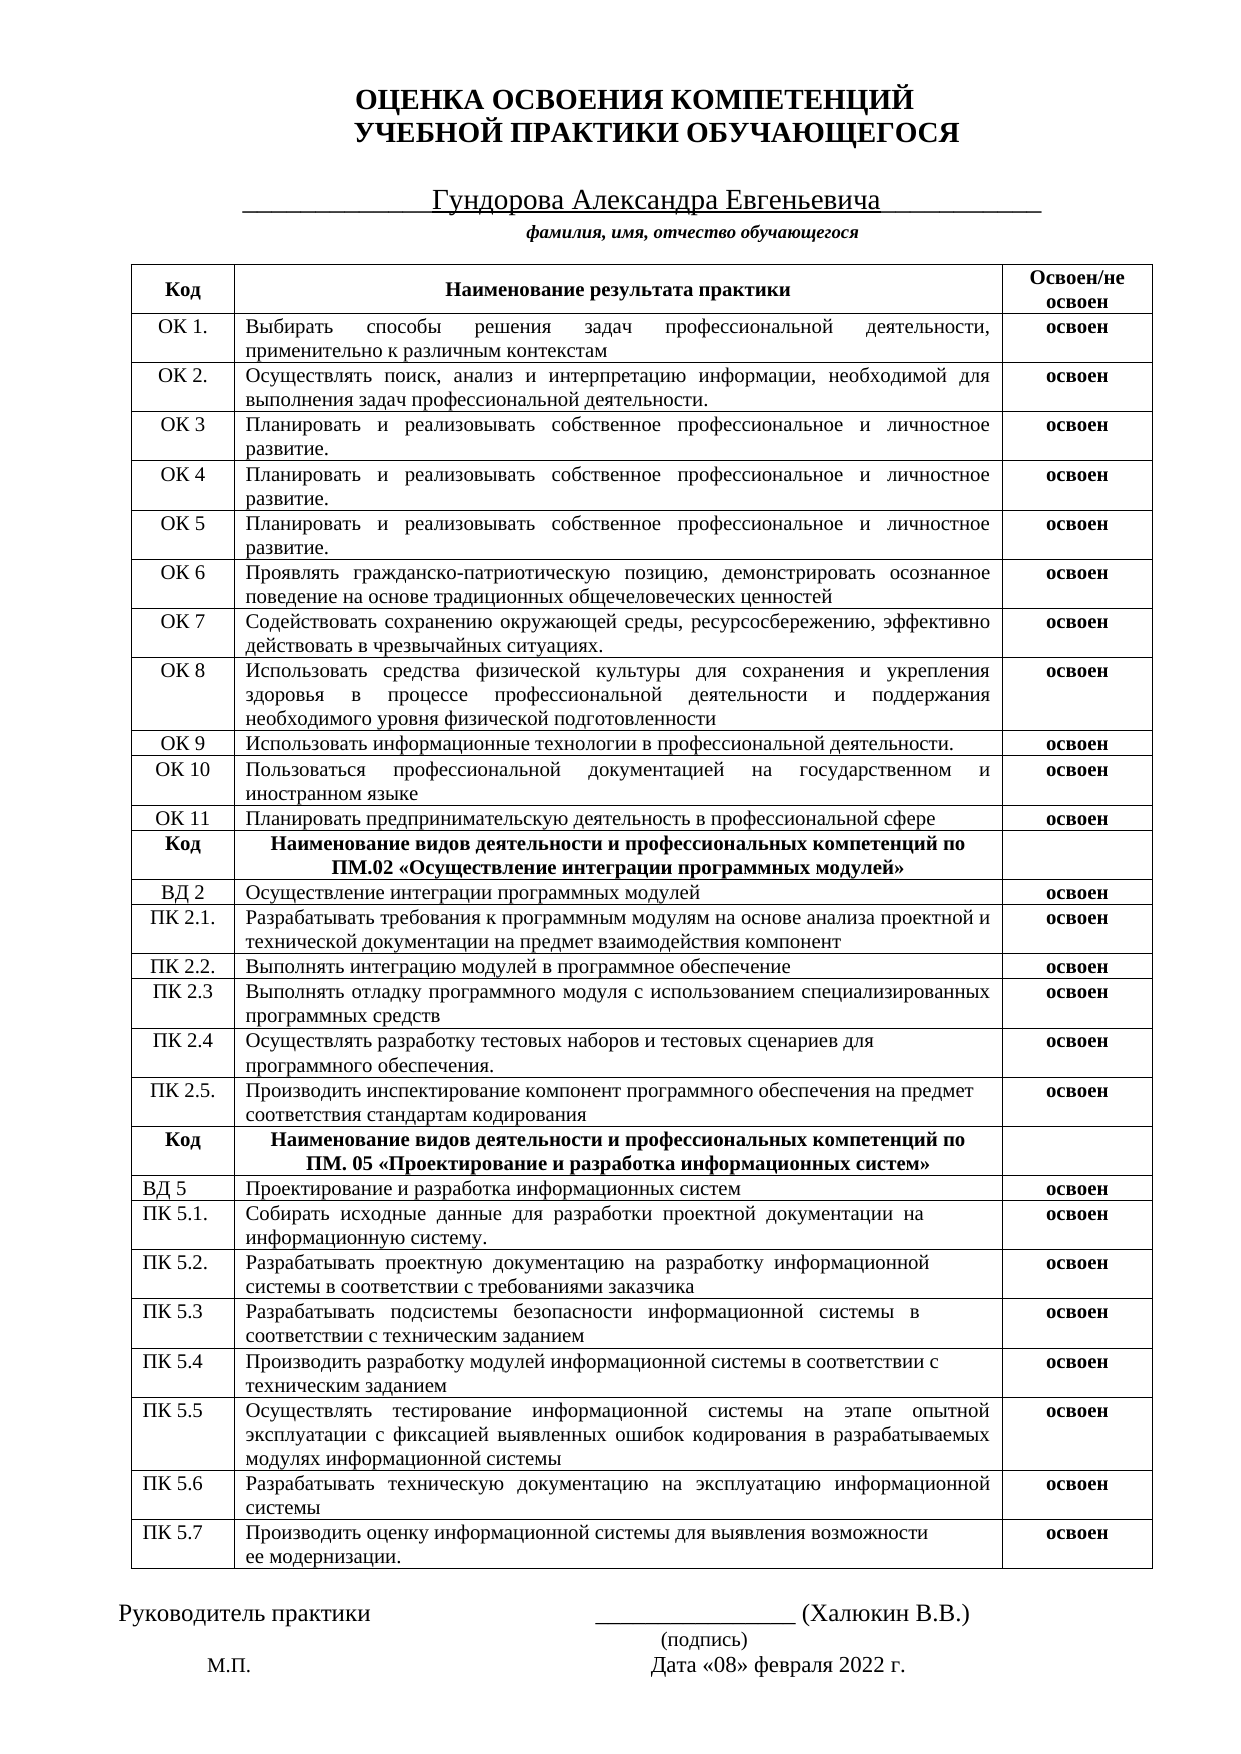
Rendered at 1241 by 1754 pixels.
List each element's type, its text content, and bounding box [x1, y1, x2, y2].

table_cell ОК 10 [132, 756, 234, 804]
table_cell ПК 2.3 [132, 979, 234, 1027]
table_cell освоен [1003, 756, 1152, 804]
table_cell Наименование видов деятельности и профессиональных компетенций по ПМ. 05 «Проектирование и разработка информационных систем» [235, 1127, 1002, 1175]
table_header Наименование результата практики [235, 265, 1002, 313]
table_cell ПК 5.4 [132, 1349, 234, 1397]
table_cell освоен [1003, 609, 1152, 657]
table_cell освоен [1003, 511, 1152, 559]
table_cell освоен [1003, 1349, 1152, 1397]
table_cell Разрабатывать требования к программным модулям на основе анализа проектной и технической документации на предмет взаимодействия компонент [235, 905, 1002, 953]
table_cell Разрабатывать проектную документацию на разработку информационной системы в соответствии с требованиями заказчика [235, 1250, 1002, 1298]
table_cell освоен [1003, 1520, 1152, 1568]
text (подпись) [118, 1627, 1165, 1651]
table_cell освоен [1003, 1176, 1152, 1200]
table_cell ОК 4 [132, 461, 234, 509]
table_cell Производить оценку информационной системы для выявления возможности ее модернизации. [235, 1520, 1002, 1568]
table_cell ОК 1. [132, 314, 234, 362]
table_cell Пользоваться профессиональной документацией на государственном и иностранном языке [235, 756, 1002, 804]
table_cell освоен [1003, 314, 1152, 362]
text ОЦЕНКА ОСВОЕНИЯ КОМПЕТЕНЦИЙ [325, 82, 1165, 115]
table_cell Планировать и реализовывать собственное профессиональное и личностное развитие. [235, 511, 1002, 559]
table_cell освоен [1003, 658, 1152, 730]
table_cell освоен [1003, 979, 1152, 1027]
table_cell освоен [1003, 412, 1152, 460]
table_cell Выполнять интеграцию модулей в программное обеспечение [235, 954, 1002, 978]
text Учебной практики обучающегося [148, 115, 1165, 149]
table_cell Осуществлять разработку тестовых наборов и тестовых сценариев для программного обеспечения. [235, 1029, 1002, 1077]
table_cell Код [132, 831, 234, 879]
table_cell ОК 9 [132, 731, 234, 755]
table_cell Планировать и реализовывать собственное профессиональное и личностное развитие. [235, 461, 1002, 509]
table_cell освоен [1003, 905, 1152, 953]
table_cell Планировать предпринимательскую деятельность в профессиональной сфере [235, 806, 1002, 830]
table_cell ОК 5 [132, 511, 234, 559]
table_cell освоен [1003, 560, 1152, 608]
table_cell освоен [1003, 363, 1152, 411]
table_cell освоен [1003, 1029, 1152, 1077]
table_cell Содействовать сохранению окружающей среды, ресурсосбережению, эффективно действовать в чрезвычайных ситуациях. [235, 609, 1002, 657]
table_cell ОК 6 [132, 560, 234, 608]
text Руководитель практики ________________ (Халюкин В.В.) [118, 1598, 1165, 1627]
text М.П. Дата «08» февраля 2022 г. [118, 1651, 1165, 1677]
table_cell освоен [1003, 1078, 1152, 1126]
table_cell Разрабатывать техническую документацию на эксплуатацию информационной системы [235, 1471, 1002, 1519]
table_cell ОК 3 [132, 412, 234, 460]
table_cell ПК 2.5. [132, 1078, 234, 1126]
table_cell Использовать информационные технологии в профессиональной деятельности. [235, 731, 1002, 755]
table_cell Производить разработку модулей информационной системы в соответствии с техническим заданием [235, 1349, 1002, 1397]
table_cell освоен [1003, 1398, 1152, 1470]
text _____________Гундорова Александра Евгеньевича___________ [118, 182, 1165, 216]
table_cell Разрабатывать подсистемы безопасности информационной системы в соответствии с техническим заданием [235, 1299, 1002, 1347]
table_cell Производить инспектирование компонент программного обеспечения на предмет соответствия стандартам кодирования [235, 1078, 1002, 1126]
table_cell Осуществлять поиск, анализ и интерпретацию информации, необходимой для выполнения задач профессиональной деятельности. [235, 363, 1002, 411]
table_header Код [132, 265, 234, 313]
table_cell освоен [1003, 1471, 1152, 1519]
table_cell освоен [1003, 1299, 1152, 1347]
table_cell ОК 11 [132, 806, 234, 830]
table_cell Проектирование и разработка информационных систем [235, 1176, 1002, 1200]
table_cell Выбирать способы решения задач профессиональной деятельности, применительно к различным контекстам [235, 314, 1002, 362]
table_header Освоен/не освоен [1003, 265, 1152, 313]
table_cell [1003, 1127, 1152, 1175]
table_cell освоен [1003, 1250, 1152, 1298]
table_cell ВД 2 [132, 880, 234, 904]
table_cell ПК 5.5 [132, 1398, 234, 1470]
table_cell Код [132, 1127, 234, 1175]
table_cell ОК 2. [132, 363, 234, 411]
table_cell ПК 2.2. [132, 954, 234, 978]
table_cell ПК 5.7 [132, 1520, 234, 1568]
table_cell ПК 5.1. [132, 1201, 234, 1249]
table_cell ОК 7 [132, 609, 234, 657]
table_cell ПК 2.1. [132, 905, 234, 953]
table_cell Проявлять гражданско-патриотическую позицию, демонстрировать осознанное поведение на основе традиционных общечеловеческих ценностей [235, 560, 1002, 608]
table_cell [1003, 831, 1152, 879]
table_cell ПК 2.4 [132, 1029, 234, 1077]
text фамилия, имя, отчество обучающегося [222, 221, 1165, 243]
table_cell ПК 5.3 [132, 1299, 234, 1347]
table_cell ОК 8 [132, 658, 234, 730]
table_cell ПК 5.2. [132, 1250, 234, 1298]
table_cell освоен [1003, 1201, 1152, 1249]
table_cell Собирать исходные данные для разработки проектной документации на информационную систему. [235, 1201, 1002, 1249]
table_cell Планировать и реализовывать собственное профессиональное и личностное развитие. [235, 412, 1002, 460]
table_cell Выполнять отладку программного модуля с использованием специализированных программных средств [235, 979, 1002, 1027]
table_cell Использовать средства физической культуры для сохранения и укрепления здоровья в процессе профессиональной деятельности и поддержания необходимого уровня физической подготовленности [235, 658, 1002, 730]
table_cell Осуществление интеграции программных модулей [235, 880, 1002, 904]
table_cell Осуществлять тестирование информационной системы на этапе опытной эксплуатации с фиксацией выявленных ошибок кодирования в разрабатываемых модулях информационной системы [235, 1398, 1002, 1470]
table_cell ВД 5 [132, 1176, 234, 1200]
table_cell Наименование видов деятельности и профессиональных компетенций по ПМ.02 «Осуществление интеграции программных модулей» [235, 831, 1002, 879]
table_cell ПК 5.6 [132, 1471, 234, 1519]
table_cell освоен [1003, 461, 1152, 509]
